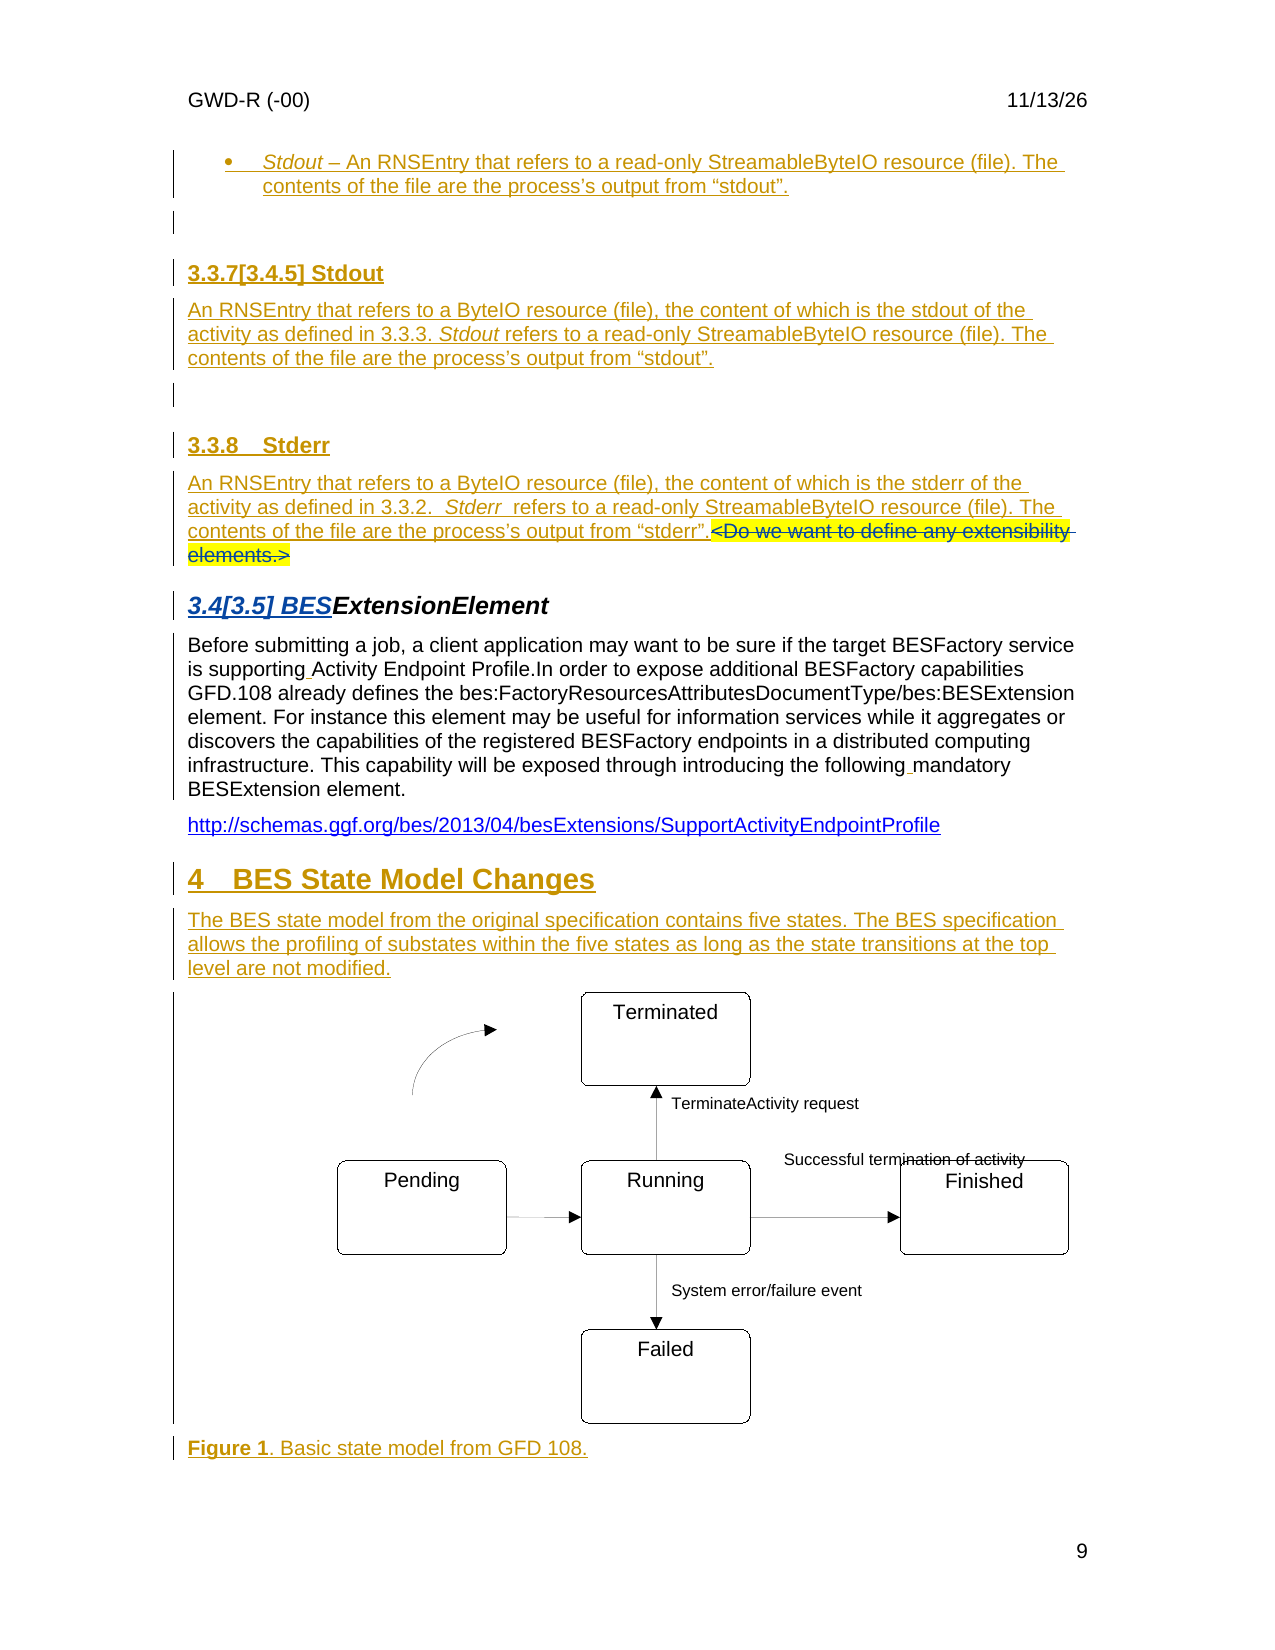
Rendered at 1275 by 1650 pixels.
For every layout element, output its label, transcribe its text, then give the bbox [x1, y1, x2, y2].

subtitle ExtensionElement [187, 591, 1087, 620]
text Before submitting a job, a client application may want to be sure if the target BESFactory service is supportingActivity Endpoint Profile.In order to expose additional BESFactory capabilities GFD.108 already defines the bes:FactoryResourcesAttributesDocumentType/bes:BESExtension element. For instance this element may be useful for information services while it aggregates or discovers the capabilities of the registered BESFactory endpoints in a distributed computing infrastructure. This capability will be exposed through introducing the followingmandatory BESExtension element. [187, 633, 1087, 800]
text http://schemas.ggf.org/bes/2013/04/besExtensions/SupportActivityEndpointProfile [187, 813, 1087, 837]
